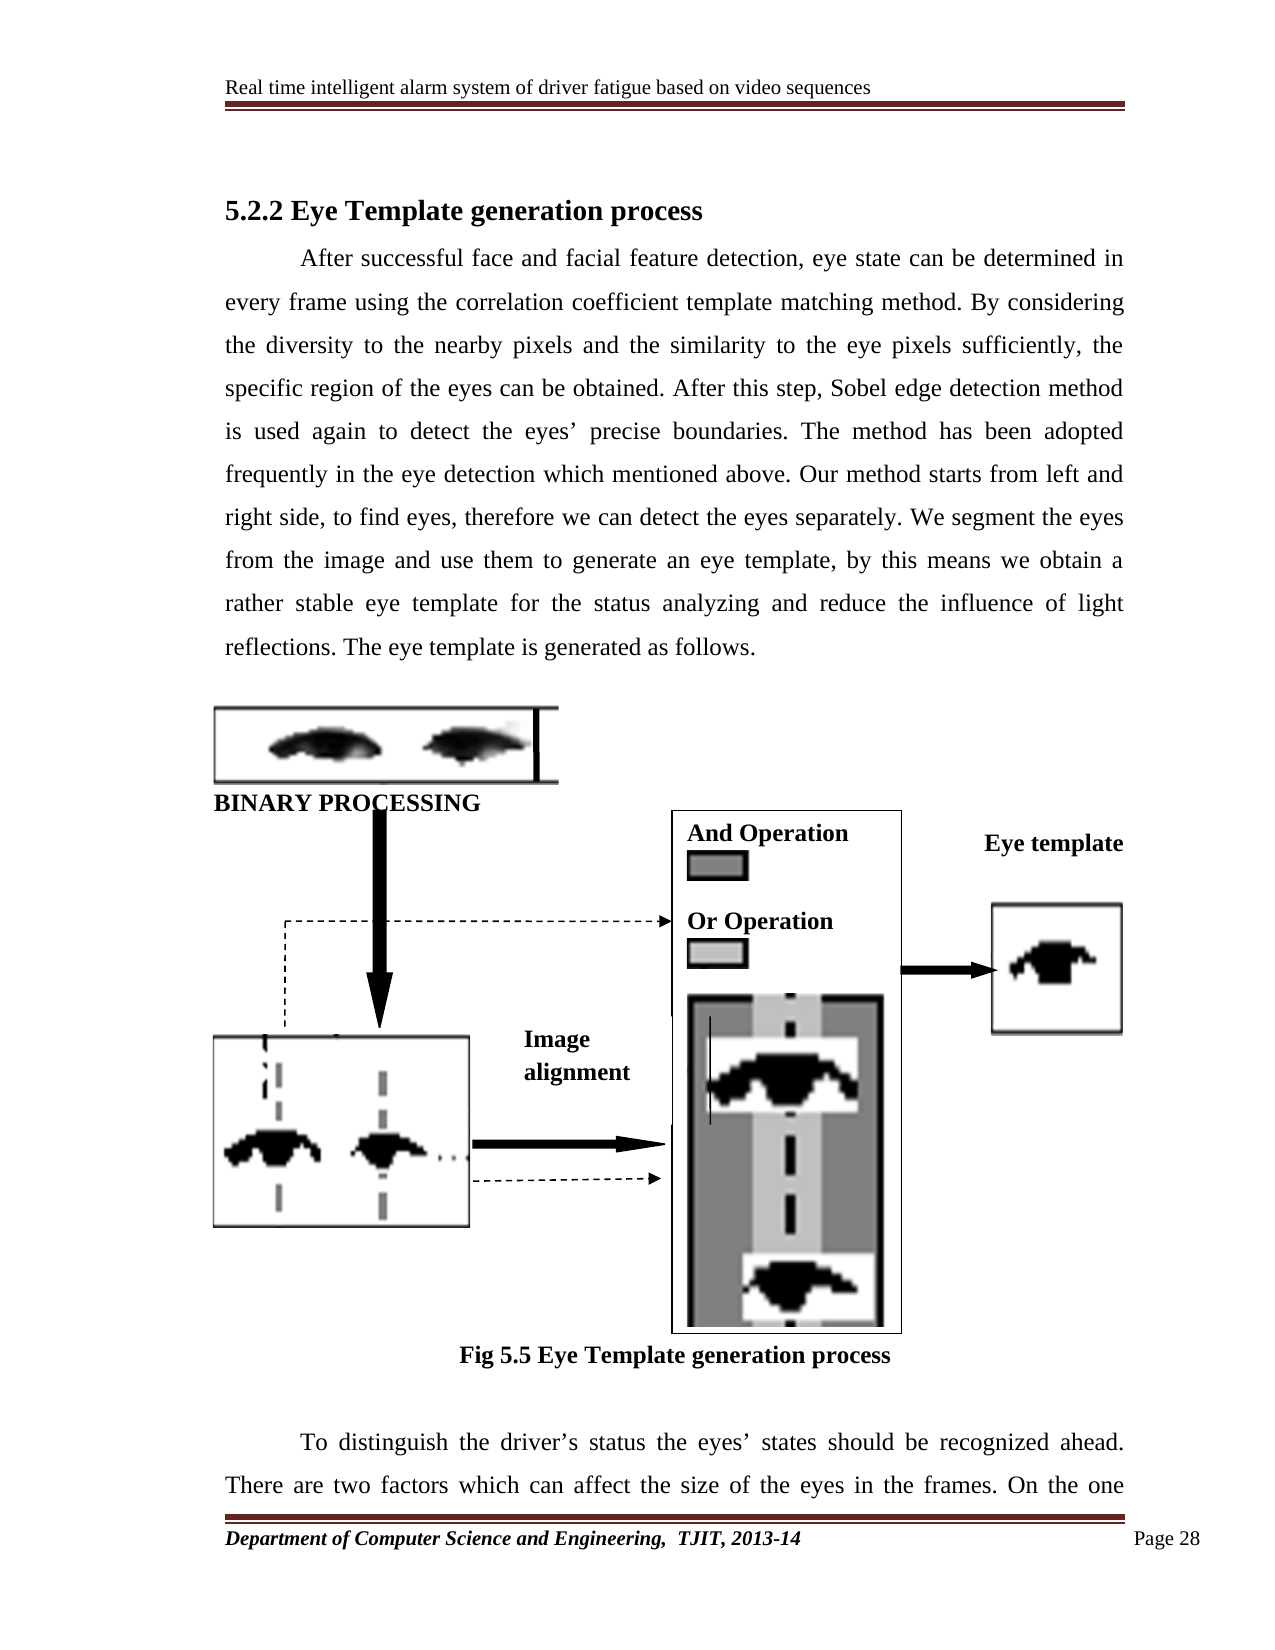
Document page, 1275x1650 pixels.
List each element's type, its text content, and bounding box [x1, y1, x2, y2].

picture [686, 938, 750, 969]
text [225, 1427, 1125, 1499]
picture [686, 993, 885, 1327]
text After successful face and facial feature detection, eye state can be determined in every frame using the correlation coefficient template matching method. By considering the diversity to the nearby pixels and the similarity to the eye pixels sufficiently, the specific region of the eyes can be obtained. After this step, Sobel edge detection method is used again to detect the eyes’ precise boundaries. The method has been adopted frequently in the eye detection which mentioned above. Our method starts from left and right side, to find eyes, therefore we can detect the eyes separately. We segment the eyes from the image and use them to generate an eye template, by this means we obtain a rather stable eye template for the status analyzing and reduce the influence of light reflections. The eye template is generated as follows. [225, 243, 1125, 660]
picture [686, 850, 750, 881]
picture [213, 705, 559, 785]
text 5.2.2 Eye Template generation process [225, 193, 1125, 227]
text Fig 5.5 Eye Template generation process [225, 1341, 1125, 1369]
picture [212, 1034, 471, 1228]
picture [990, 901, 1123, 1036]
